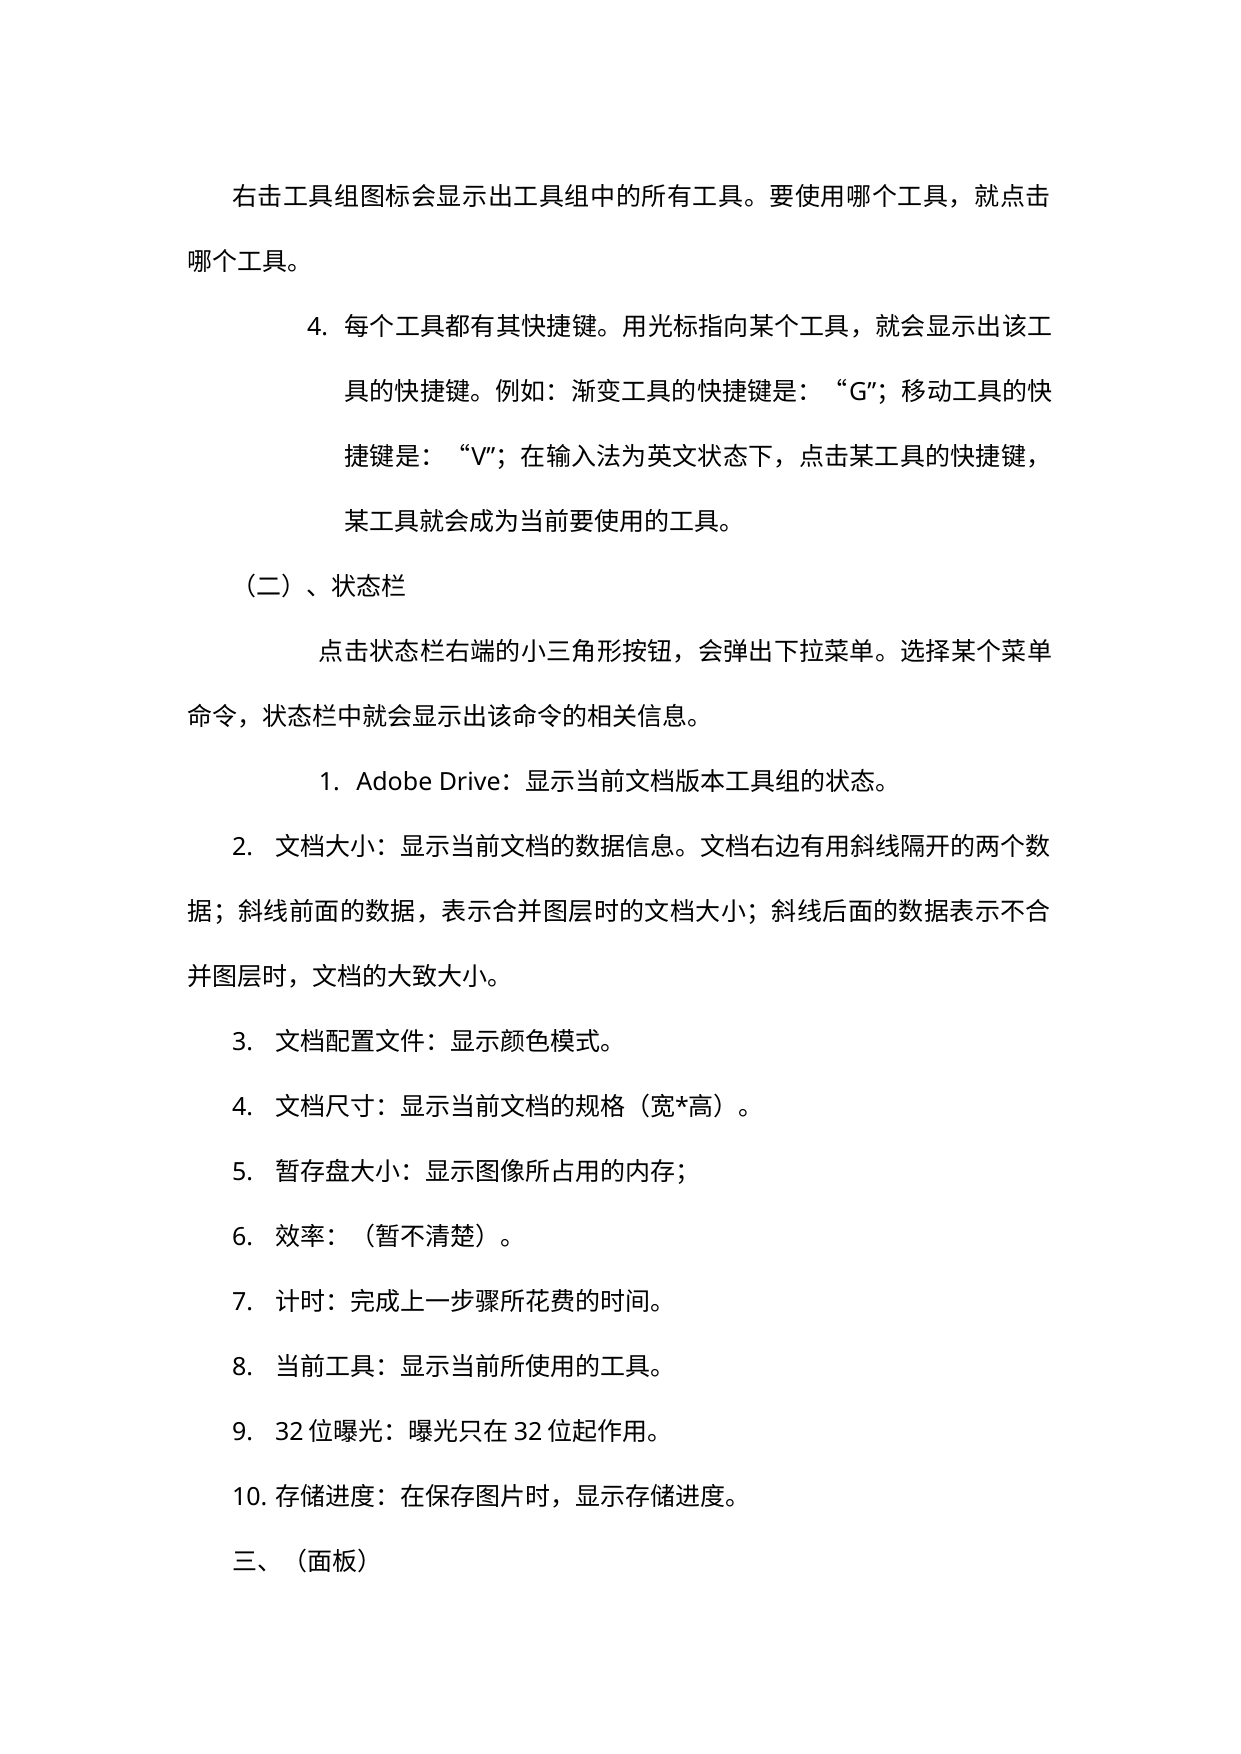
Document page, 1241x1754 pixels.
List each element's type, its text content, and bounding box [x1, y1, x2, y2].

list 当前工具：显示当前所使用的工具。 [187, 1332, 1053, 1397]
list 计时：完成上一步骤所花费的时间。 [187, 1267, 1053, 1332]
list 暂存盘大小：显示图像所占用的内存； [187, 1137, 1053, 1202]
list 每个工具都有其快捷键。用光标指向某个工具，就会显示出该工具的快捷键。例如：渐变工具的快捷键是：“G”；移动工具的快捷键是：“V”；在输入法为英文状态下，点击某工具的快捷键，某工具就会成为当前要使用的工具。 [307, 292, 1053, 552]
list Adobe Drive：显示当前文档版本工具组的状态。 [319, 747, 1053, 812]
list 三、（面板） [187, 1527, 1053, 1592]
list 存储进度：在保存图片时，显示存储进度。 [187, 1462, 1053, 1527]
text 点击状态栏右端的小三角形按钮，会弹出下拉菜单。选择某个菜单命令，状态栏中就会显示出该命令的相关信息。 [187, 617, 1053, 747]
list 效率：（暂不清楚）。 [187, 1202, 1053, 1267]
text （二）、状态栏 [187, 552, 1053, 617]
list 右击工具组图标会显示出工具组中的所有工具。要使用哪个工具，就点击哪个工具。 [187, 162, 1053, 292]
list 32位曝光：曝光只在32位起作用。 [187, 1397, 1053, 1462]
list 文档大小：显示当前文档的数据信息。文档右边有用斜线隔开的两个数据；斜线前面的数据，表示合并图层时的文档大小；斜线后面的数据表示不合并图层时，文档的大致大小。 [187, 812, 1053, 1007]
list 文档配置文件：显示颜色模式。 [187, 1007, 1053, 1072]
list 文档尺寸：显示当前文档的规格（宽*高）。 [187, 1072, 1053, 1137]
